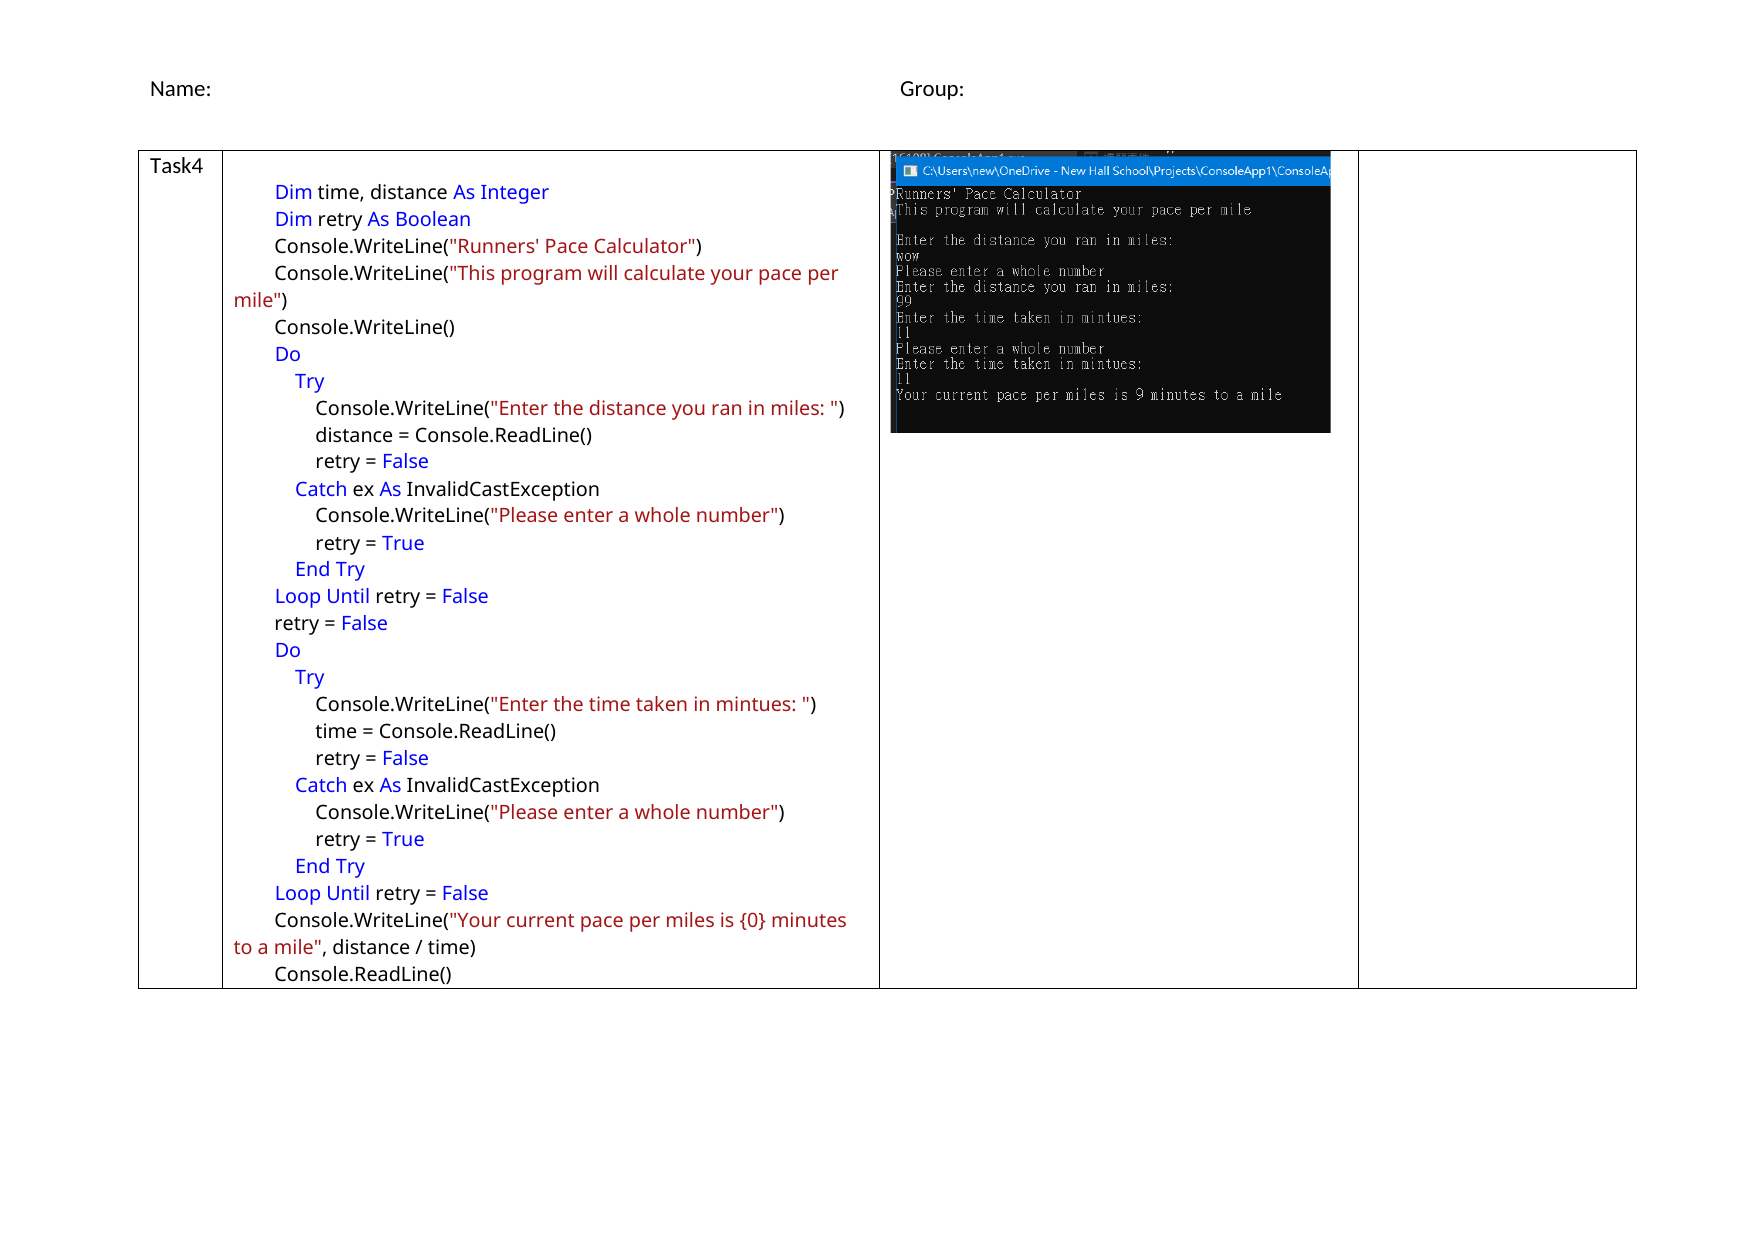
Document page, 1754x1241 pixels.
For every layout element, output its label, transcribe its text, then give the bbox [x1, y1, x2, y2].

table_cell [880, 151, 1358, 987]
table_cell Dim time, distance As Integer Dim retry As Boolean Console.WriteLine("Runners' Pace Calculator") Console.WriteLine("This program will calculate your pace per mile") Console.WriteLine() Do Try Console.WriteLine("Enter the distance you ran in miles: ") distance = Console.ReadLine() retry = False Catch ex As InvalidCastException Console.WriteLine("Please enter a whole number") retry = True End Try Loop Until retry = False retry = False Do Try Console.WriteLine("Enter the time taken in mintues: ") time = Console.ReadLine() retry = False Catch ex As InvalidCastException Console.WriteLine("Please enter a whole number") retry = True End Try Loop Until retry = False Console.WriteLine("Your current pace per miles is {0} minutes to a mile", distance / time) Console.ReadLine() [223, 151, 879, 987]
picture [890, 151, 1331, 433]
table_cell [1359, 151, 1636, 987]
table_cell Task4 [139, 151, 222, 987]
